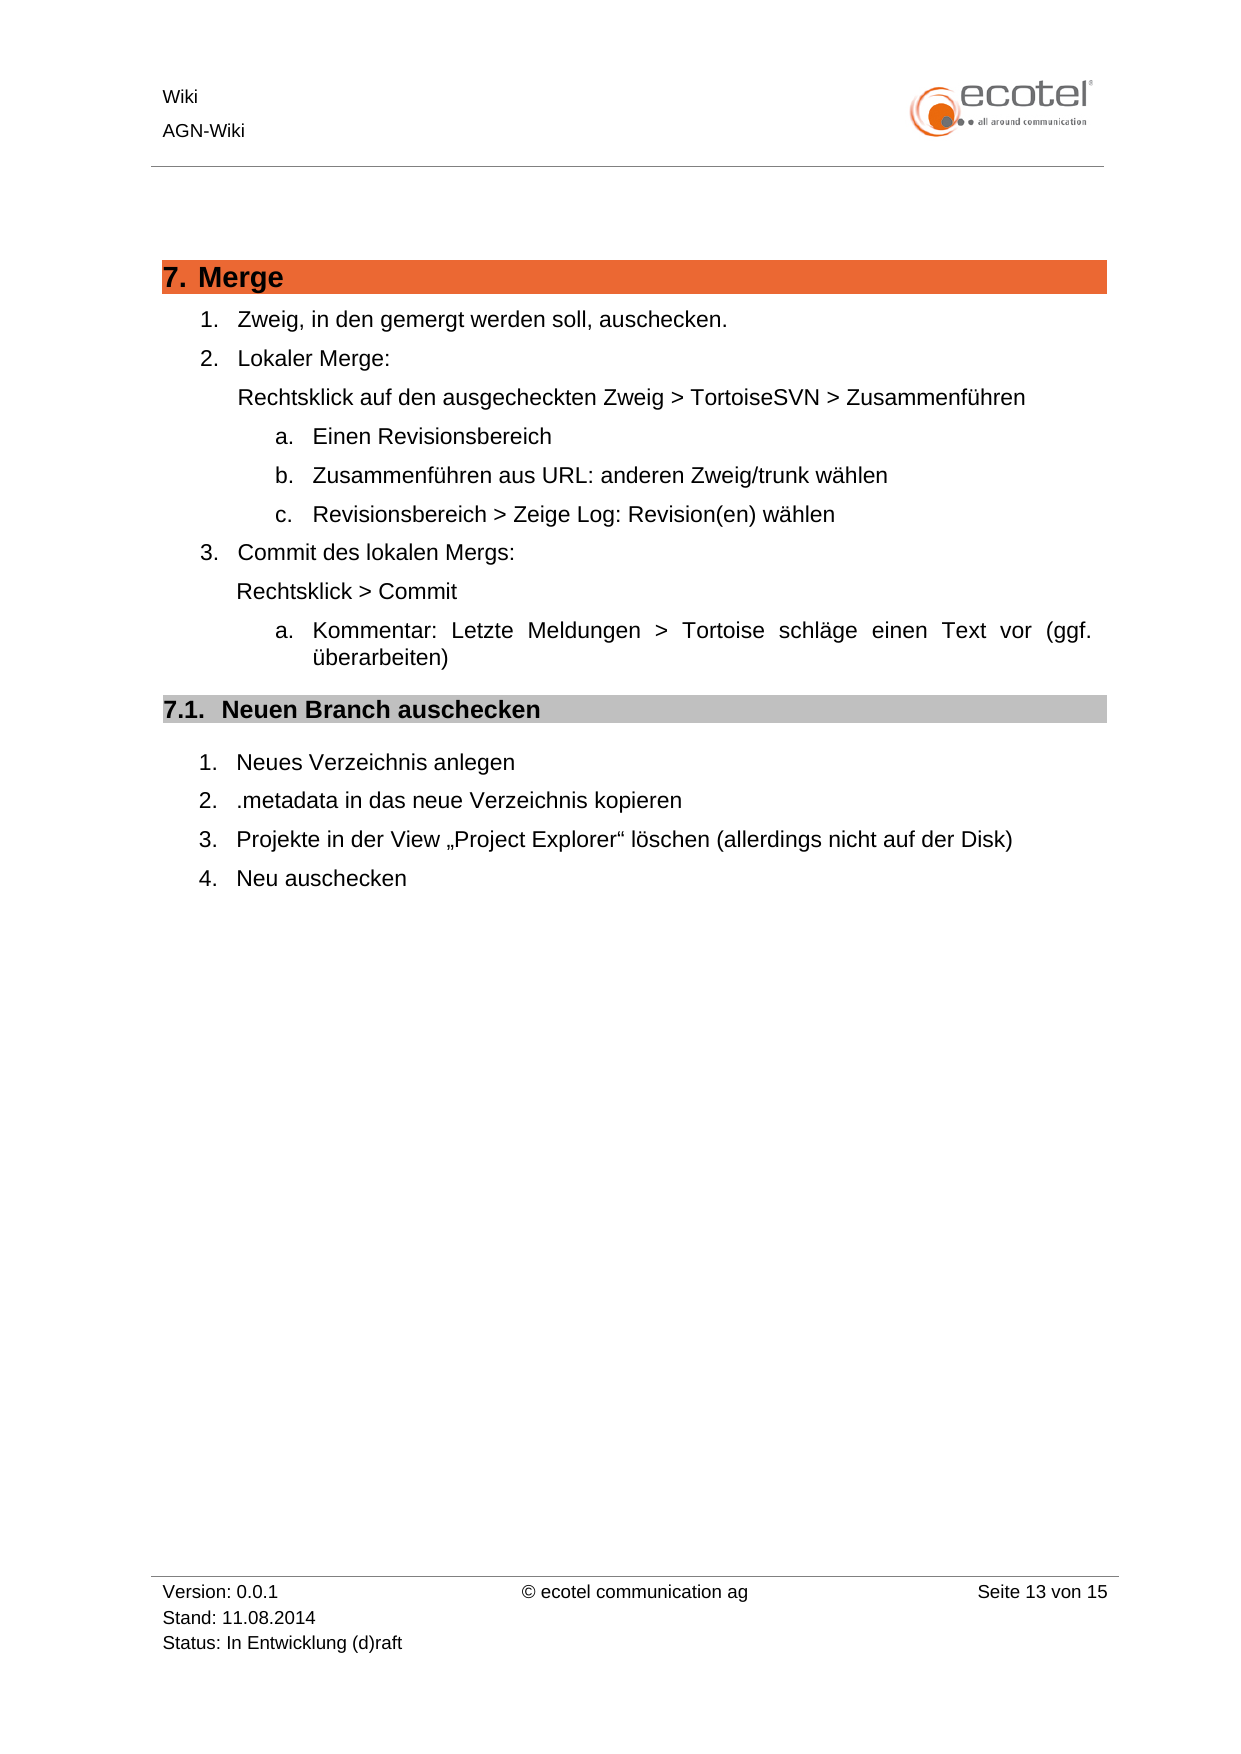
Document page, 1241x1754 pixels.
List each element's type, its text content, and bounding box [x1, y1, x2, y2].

subtitle Merge [162, 260, 1107, 294]
picture [905, 80, 1093, 141]
list Zusammenführen aus URL: anderen Zweig/trunk wählen [275, 462, 1092, 488]
list .metadata in das neue Verzeichnis kopieren [199, 787, 1092, 814]
list Lokaler Merge: [200, 345, 1092, 371]
list Revisionsbereich > Zeige Log: Revision(en) wählen [275, 501, 1092, 527]
list Einen Revisionsbereich [275, 423, 1092, 449]
list Projekte in der View „Project Explorer“ löschen (allerdings nicht auf der Disk) [199, 826, 1092, 853]
list Neu auschecken [199, 865, 1092, 891]
subtitle Neuen Branch auschecken [163, 695, 1107, 723]
list Commit des lokalen Mergs: [200, 539, 1092, 566]
list Rechtsklick auf den ausgecheckten Zweig > TortoiseSVN > Zusammenführen [237, 384, 1092, 410]
text Rechtsklick > Commit [236, 578, 1092, 604]
list Kommentar: Letzte Meldungen > Tortoise schläge einen Text vor (ggf. überarbeiten) [275, 617, 1092, 670]
list Zweig, in den gemergt werden soll, auschecken. [200, 306, 1092, 333]
list Neues Verzeichnis anlegen [199, 748, 1092, 775]
